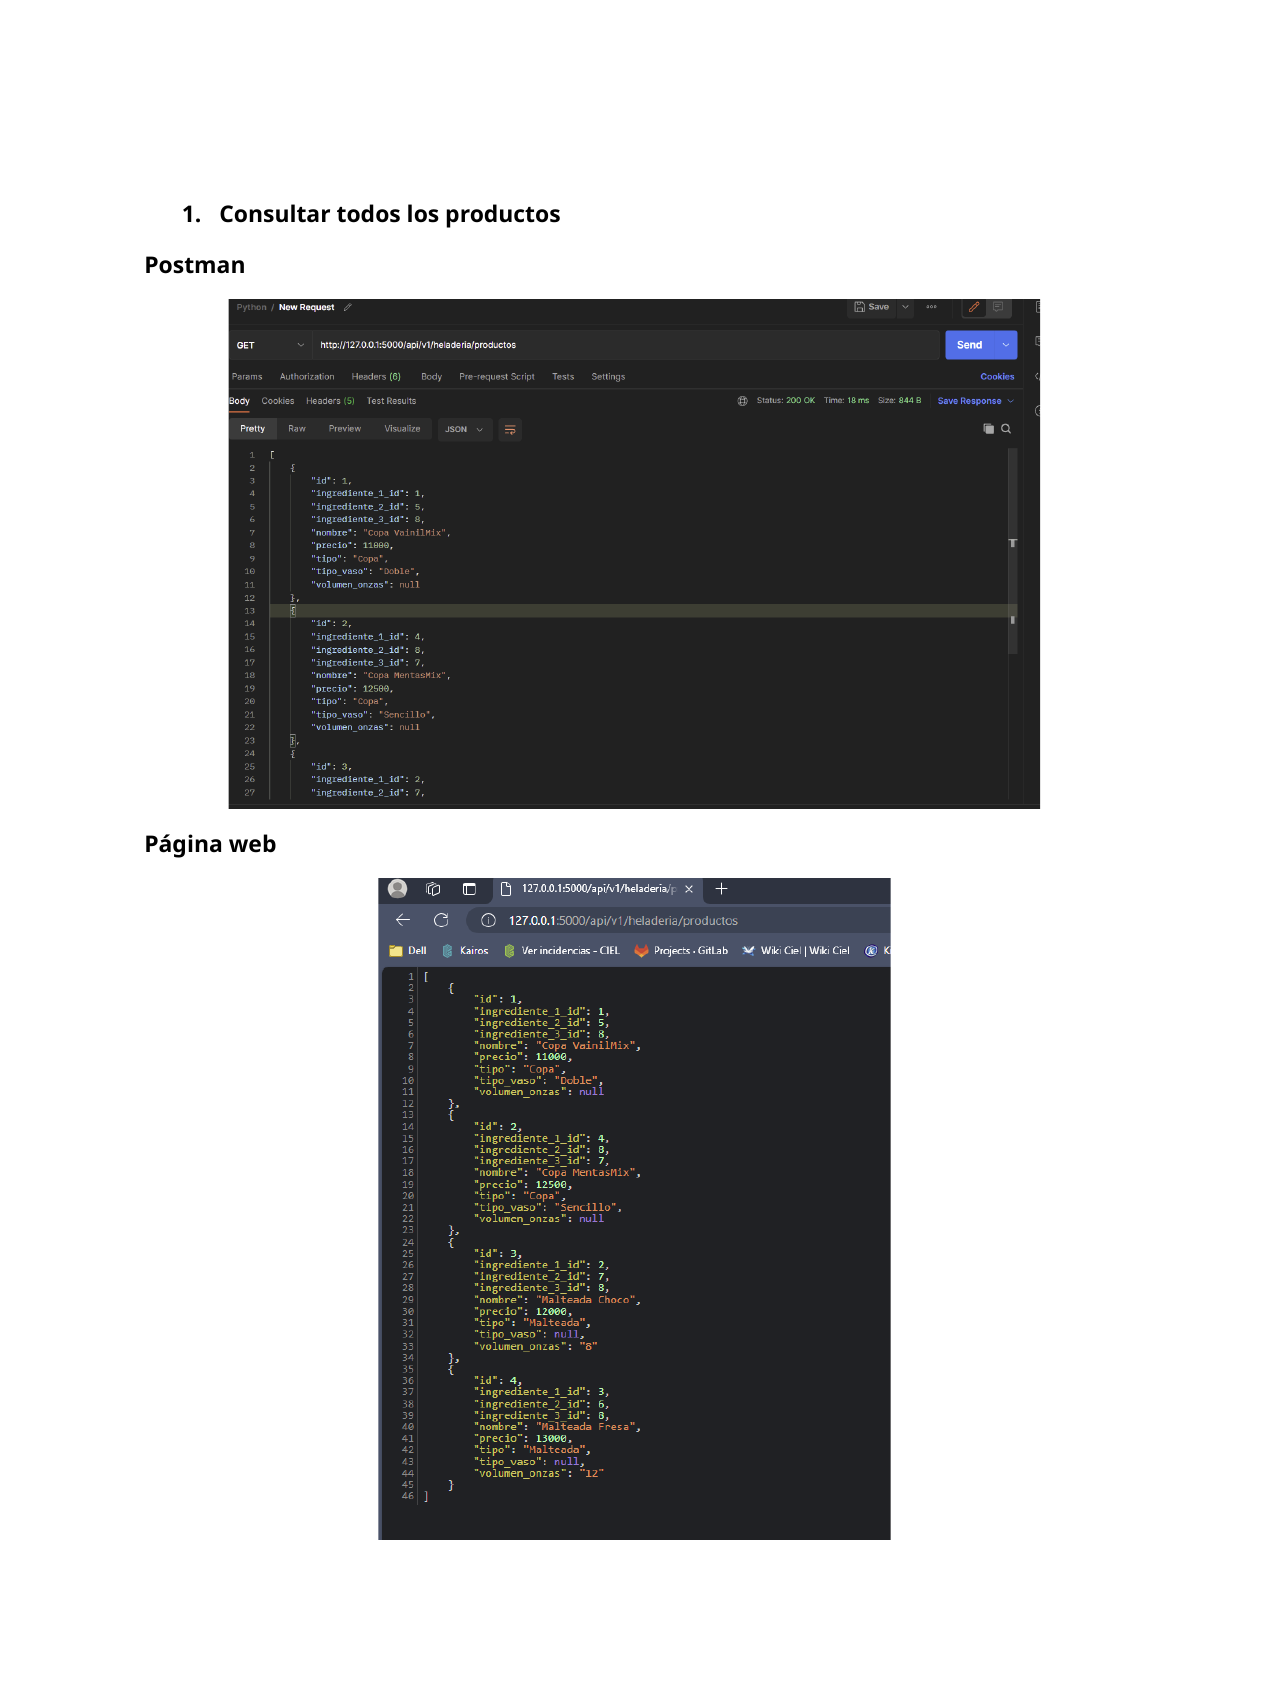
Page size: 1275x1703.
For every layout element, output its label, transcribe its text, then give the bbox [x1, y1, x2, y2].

text Página web [144, 828, 1125, 859]
list Consultar todos los productos [182, 198, 1125, 229]
picture [378, 878, 891, 1540]
text Postman [144, 249, 1125, 280]
picture [228, 299, 1041, 809]
